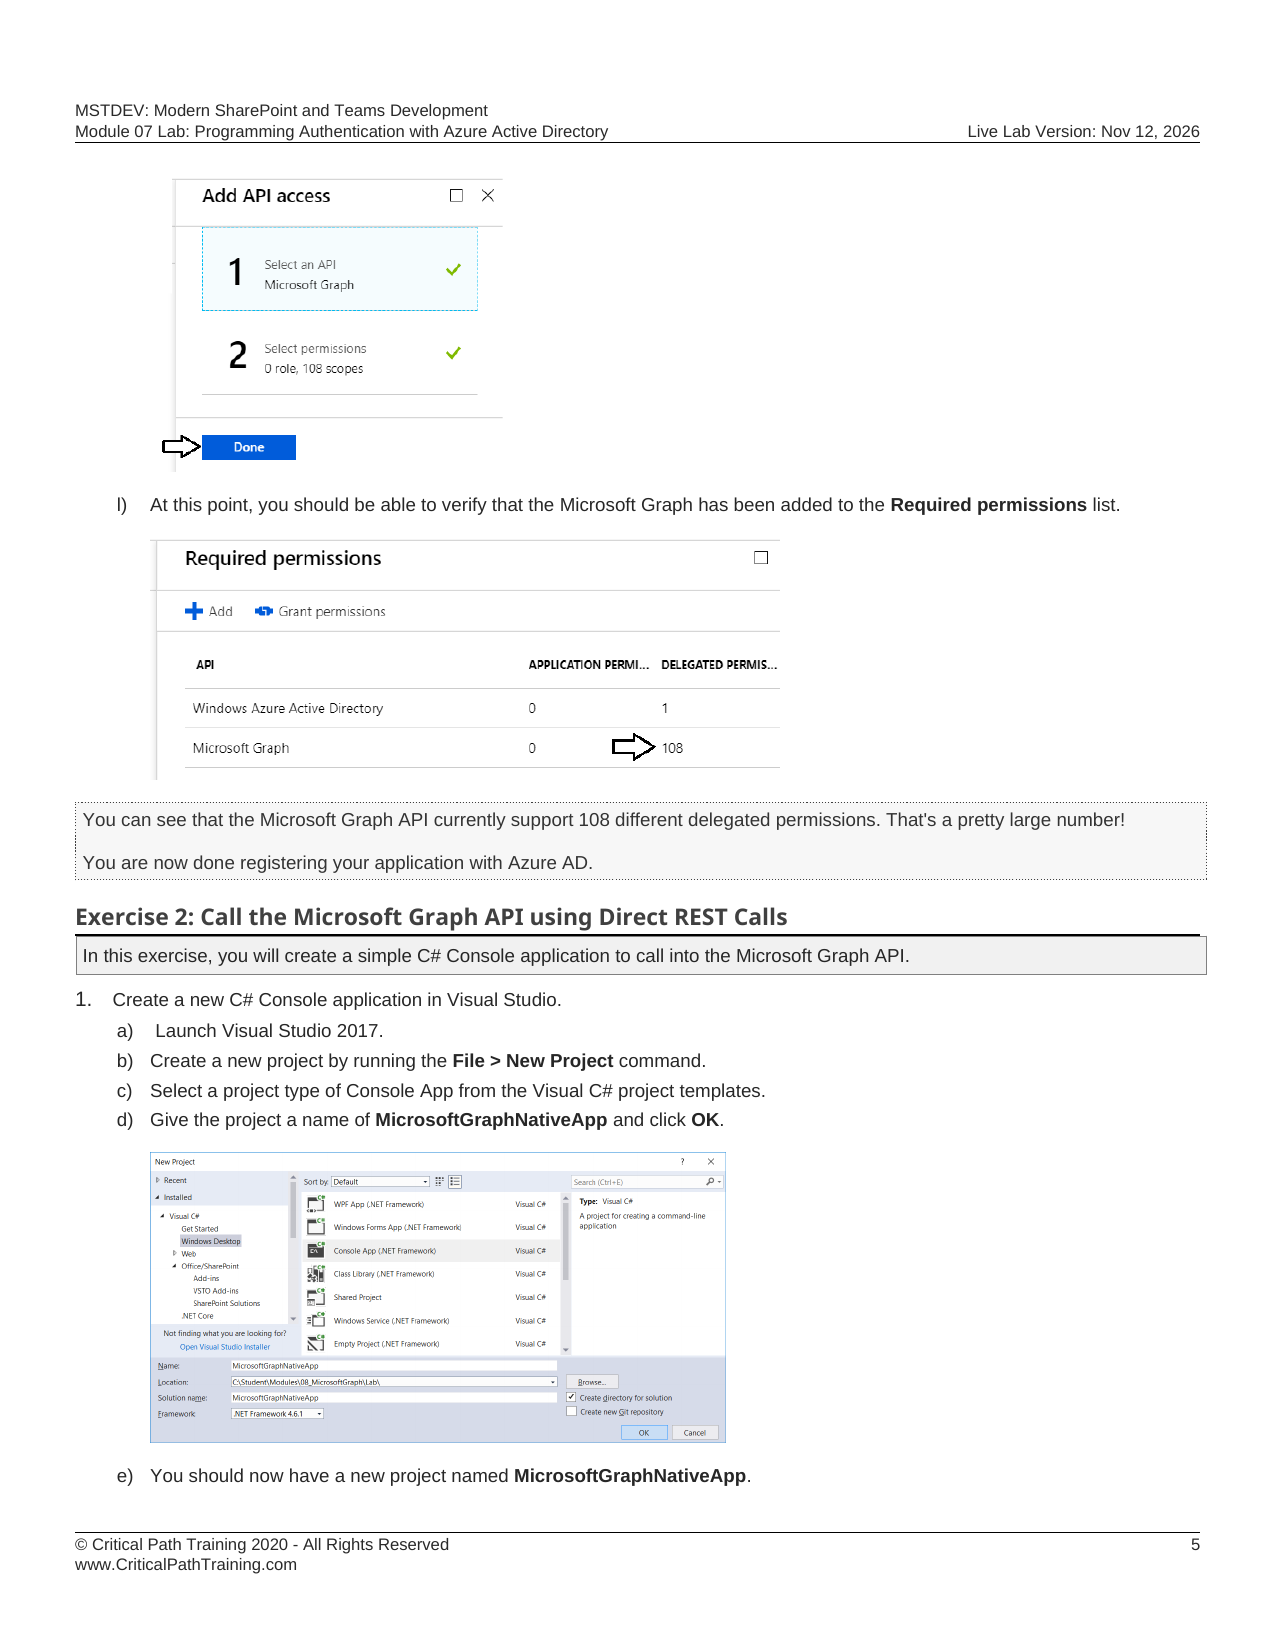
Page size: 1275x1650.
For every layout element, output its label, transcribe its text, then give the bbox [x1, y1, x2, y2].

list At this point, you should be able to verify that the Microsoft Graph has been added to the Required permissions list. [117, 494, 1200, 515]
text You can see that the Microsoft Graph API currently support 108 different delegated permissions. That's a pretty large number! [75, 802, 1207, 831]
text You are now done registering your application with Azure AD. [75, 844, 1207, 880]
list Give the project a name of MicrosoftGraphNativeApp and click OK. [117, 1109, 1200, 1131]
list Create a new project by running the File > New Project command. [117, 1049, 1200, 1071]
list Launch Visual Studio 2017. [117, 1019, 1200, 1041]
picture [150, 1152, 726, 1443]
picture [150, 537, 780, 780]
list Select a project type of Console App from the Visual C# project templates. [117, 1079, 1200, 1101]
list Create a new C# Console application in Visual Studio. [75, 987, 1200, 1011]
list You should now have a new project named MicrosoftGraphNativeApp. [117, 1465, 1200, 1486]
subtitle Exercise 2: Call the Microsoft Graph API using Direct REST Calls [75, 901, 1200, 934]
text In this exercise, you will create a simple C# Console application to call into the Microsoft Graph API. [77, 937, 1206, 974]
picture [150, 177, 503, 472]
